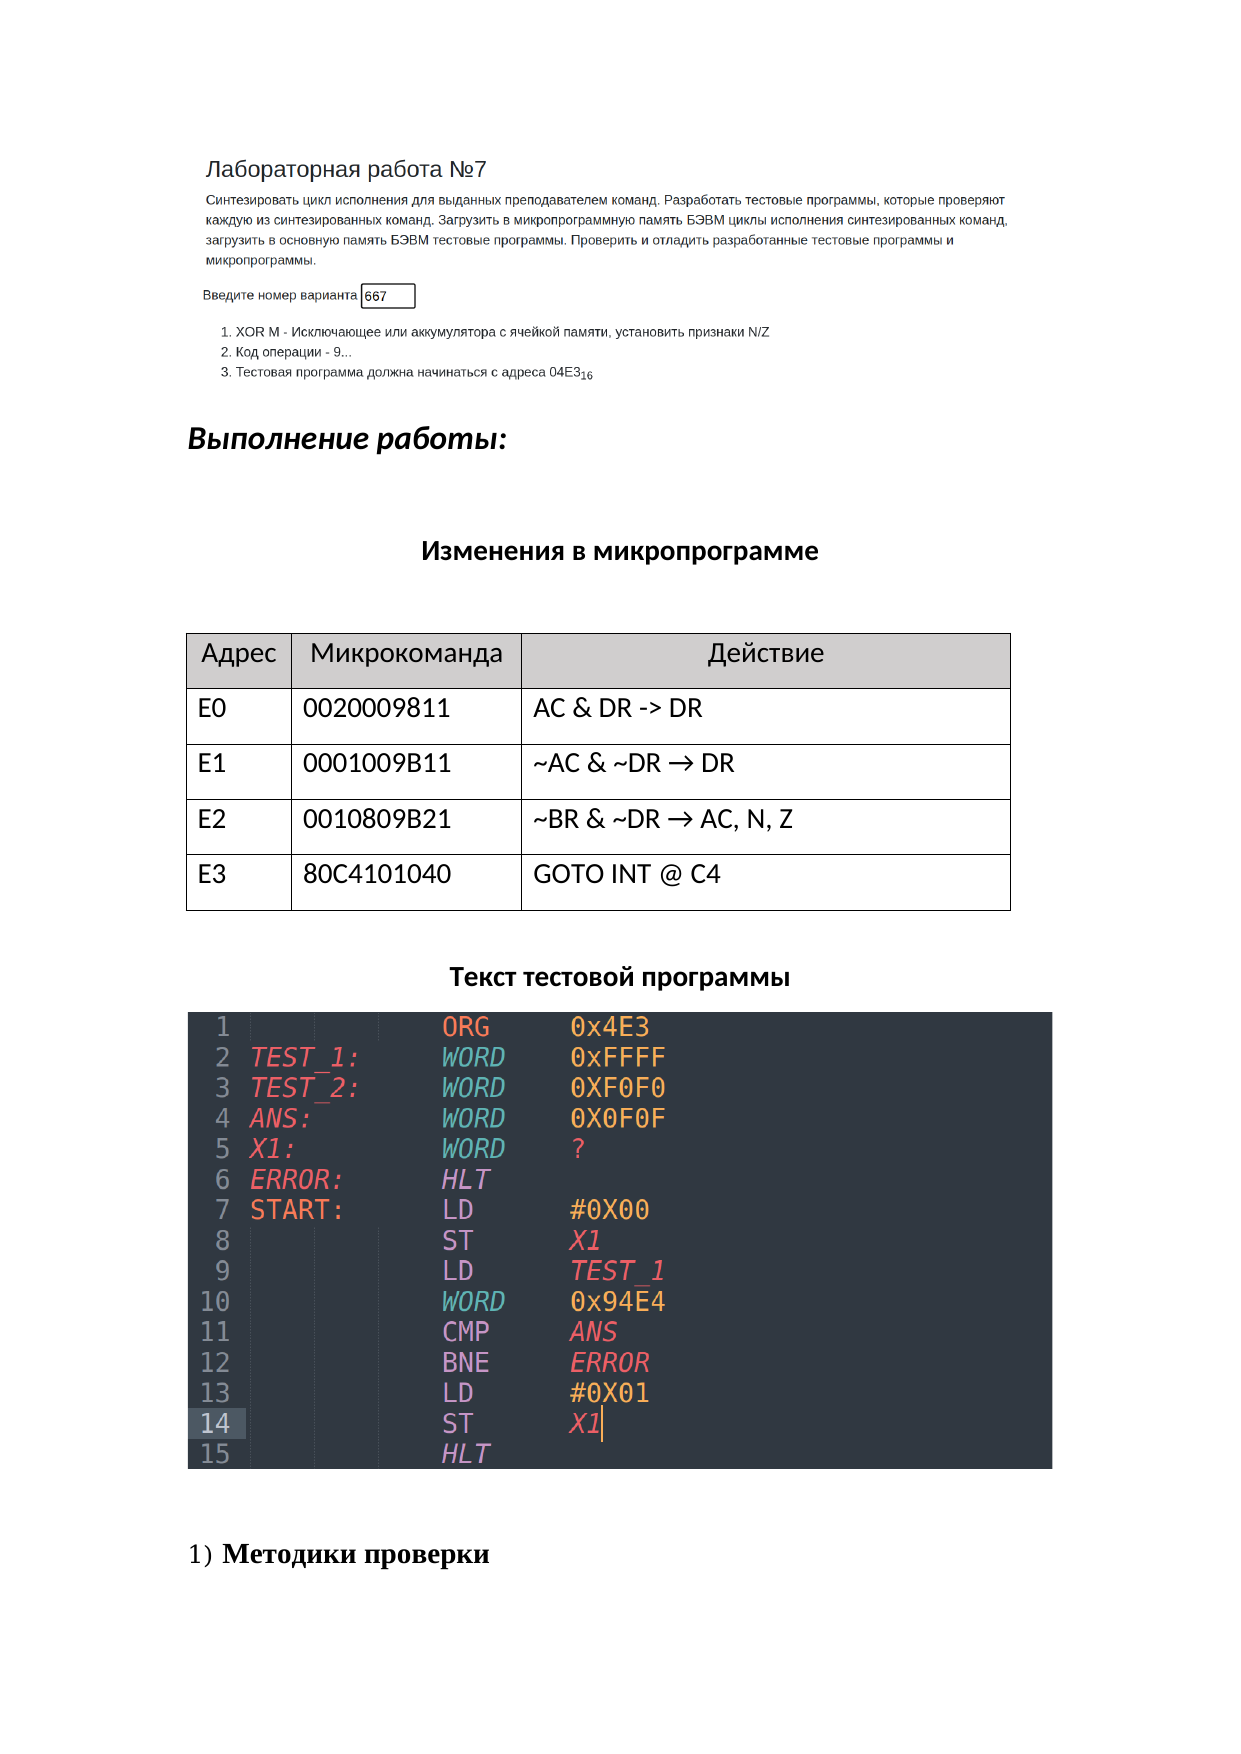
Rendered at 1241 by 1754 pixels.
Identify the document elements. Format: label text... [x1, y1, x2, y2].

picture [187, 1012, 1053, 1469]
list Методики проверки [187, 1537, 1053, 1570]
table_header Действие [522, 634, 1010, 688]
table_cell E2 [187, 800, 291, 854]
list Изменения в микропрограмме [187, 532, 1053, 568]
table_cell E1 [187, 745, 291, 799]
table_cell E0 [187, 689, 291, 743]
table_cell ~AC & ~DR → DR [522, 745, 1010, 799]
table_cell ~BR & ~DR → AC, N, Z [522, 800, 1010, 854]
list Текст тестовой программы [187, 958, 1053, 993]
table_cell 0001009B11 [292, 745, 521, 799]
table_cell 0010809B21 [292, 800, 521, 854]
table_cell 0020009811 [292, 689, 521, 743]
text Выполнение работы: [187, 417, 1053, 457]
picture [187, 150, 1052, 398]
table_header Адрес [187, 634, 291, 688]
table_cell GOTO INT @ C4 [522, 855, 1010, 910]
table_cell AC & DR -> DR [522, 689, 1010, 743]
table_cell 80C4101040 [292, 855, 521, 910]
table_cell E3 [187, 855, 291, 910]
table_header Микрокоманда [292, 634, 521, 688]
